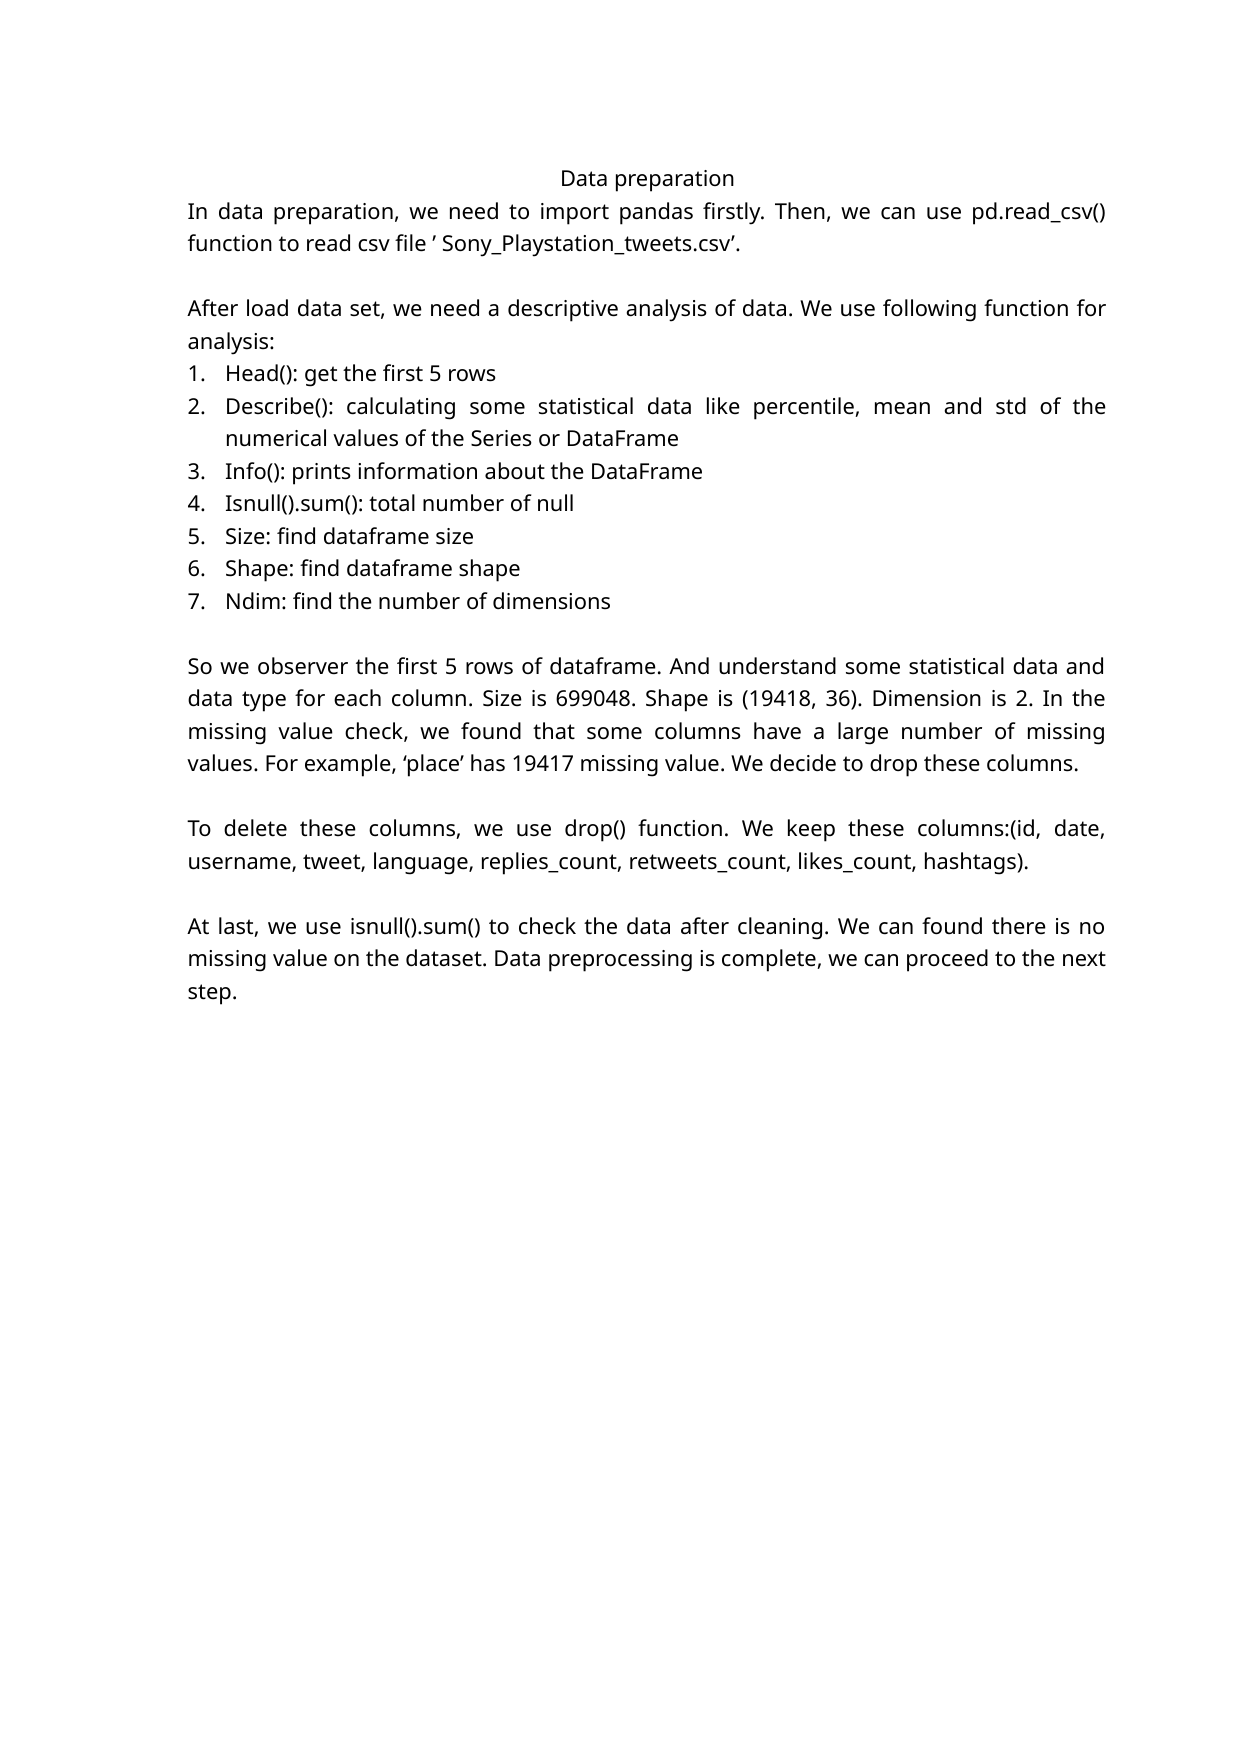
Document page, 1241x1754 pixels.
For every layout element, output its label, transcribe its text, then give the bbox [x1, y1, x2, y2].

text Data preparation [187, 162, 1107, 194]
list Size: find dataframe size [187, 519, 1107, 552]
text After load data set, we need a descriptive analysis of data. We use following function for analysis: [187, 292, 1107, 357]
list Isnull().sum(): total number of null [187, 487, 1107, 519]
list Info(): prints information about the DataFrame [187, 454, 1107, 487]
list Describe(): calculating some statistical data like percentile, mean and std of the numerical values of the Series or DataFrame [187, 389, 1107, 454]
list Head(): get the first 5 rows [187, 357, 1107, 389]
list Ndim: find the number of dimensions [187, 584, 1107, 617]
text To delete these columns, we use drop() function. We keep these columns:(id, date, username, tweet, language, replies_count, retweets_count, likes_count, hashtags). [187, 812, 1107, 877]
text At last, we use isnull().sum() to check the data after cleaning. We can found there is no missing value on the dataset. Data preprocessing is complete, we can proceed to the next step. [187, 909, 1107, 1007]
text In data preparation, we need to import pandas firstly. Then, we can use pd.read_csv() function to read csv file ’ Sony_Playstation_tweets.csv’. [187, 194, 1107, 259]
text So we observer the first 5 rows of dataframe. And understand some statistical data and data type for each column. Size is 699048. Shape is (19418, 36). Dimension is 2. In the missing value check, we found that some columns have a large number of missing values. For example, ‘place’ has 19417 missing value. We decide to drop these columns. [187, 649, 1107, 779]
list Shape: find dataframe shape [187, 552, 1107, 584]
